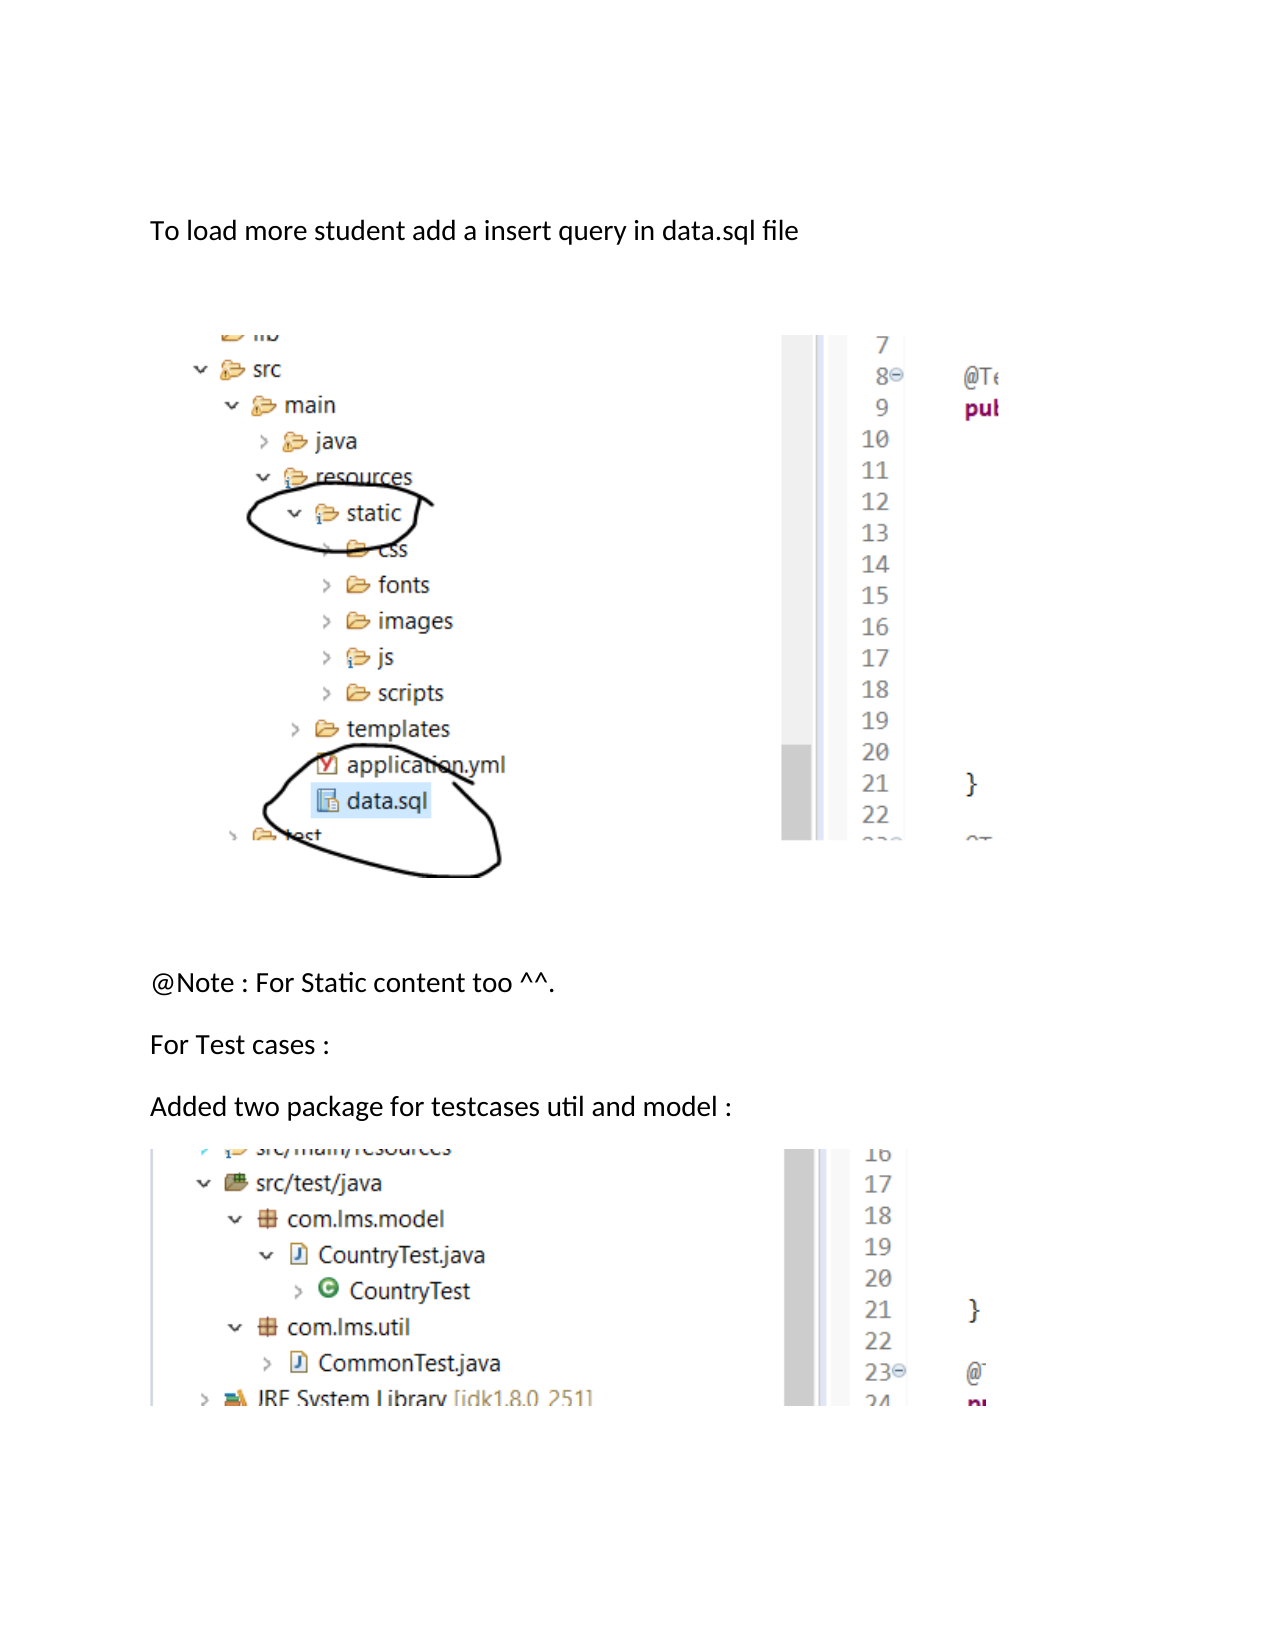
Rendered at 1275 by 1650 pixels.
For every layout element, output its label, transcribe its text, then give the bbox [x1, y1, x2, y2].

text For Test cases : [150, 1026, 1125, 1062]
picture [150, 1149, 986, 1406]
text @Note : For Static content too ^^. [150, 964, 1125, 1000]
picture [150, 335, 999, 878]
text Added two package for testcases util and model : [150, 1088, 1125, 1123]
text To load more student add a insert query in data.sql file [150, 212, 1125, 247]
